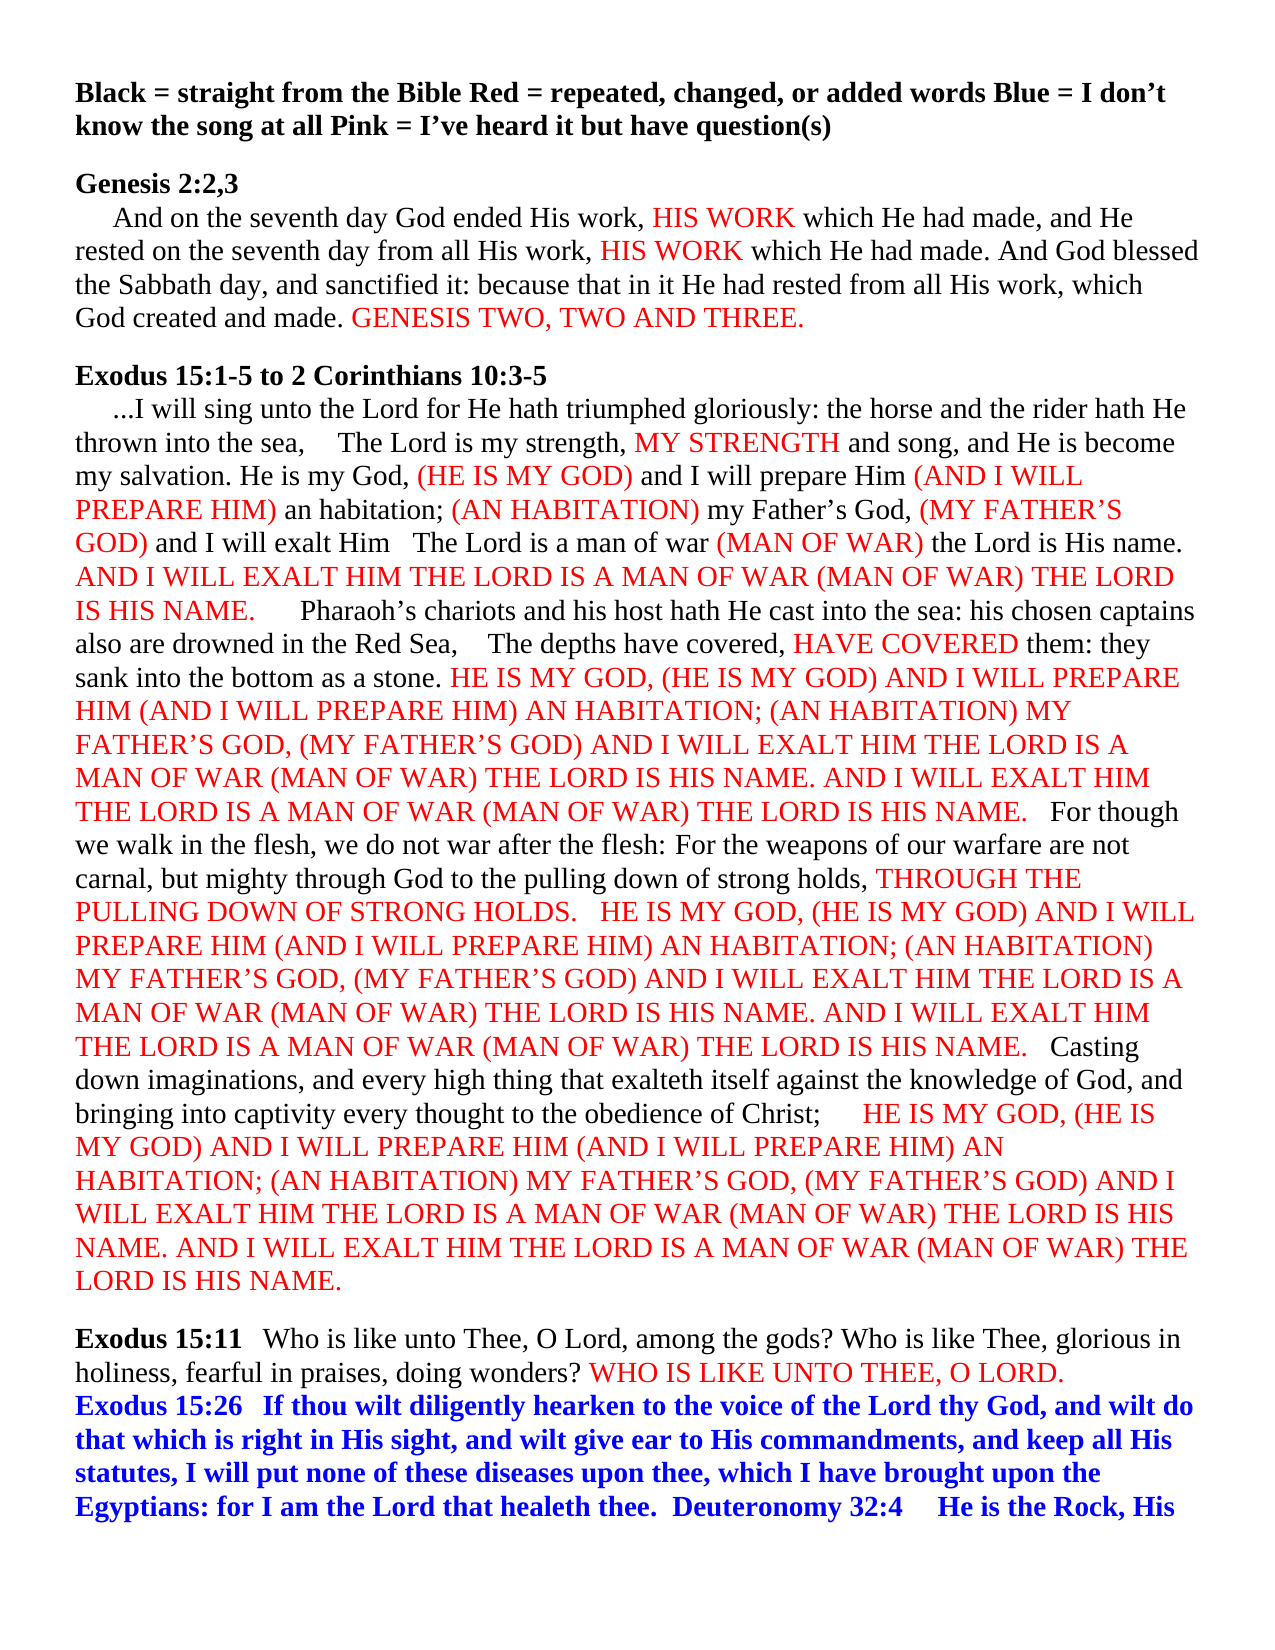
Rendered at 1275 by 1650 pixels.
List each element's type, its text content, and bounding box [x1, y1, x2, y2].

text Genesis 2:2,3 [75, 166, 1200, 200]
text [75, 1388, 1200, 1522]
text ...I will sing unto the Lord for He hath triumphed gloriously: the horse and the rider hath He thrown into the sea, The Lord is my strength, MY STRENGTH and song, and He is become my salvation. He is my God, (HE IS MY GOD) and I will prepare Him (AND I WILL PREPARE HIM) an habitation; (AN HABITATION) my Father’s God, (MY FATHER’S GOD) and I will exalt Him The Lord is a man of war (MAN OF WAR) the Lord is His name. AND I WILL EXALT HIM THE LORD IS A MAN OF WAR (MAN OF WAR) THE LORD IS HIS NAME. Pharaoh’s chariots and his host hath He cast into the sea: his chosen captains also are drowned in the Red Sea, The depths have covered, HAVE COVERED them: they sank into the bottom as a stone. HE IS MY GOD, (HE IS MY GOD) AND I WILL PREPARE HIM (AND I WILL PREPARE HIM) AN HABITATION; (AN HABITATION) MY FATHER’S GOD, (MY FATHER’S GOD) AND I WILL EXALT HIM THE LORD IS A MAN OF WAR (MAN OF WAR) THE LORD IS HIS NAME. AND I WILL EXALT HIM THE LORD IS A MAN OF WAR (MAN OF WAR) THE LORD IS HIS NAME. For though we walk in the flesh, we do not war after the flesh: For the weapons of our warfare are not carnal, but mighty through God to the pulling down of strong holds, THROUGH THE PULLING DOWN OF STRONG HOLDS. HE IS MY GOD, (HE IS MY GOD) AND I WILL PREPARE HIM (AND I WILL PREPARE HIM) AN HABITATION; (AN HABITATION) MY FATHER’S GOD, (MY FATHER’S GOD) AND I WILL EXALT HIM THE LORD IS A MAN OF WAR (MAN OF WAR) THE LORD IS HIS NAME. AND I WILL EXALT HIM THE LORD IS A MAN OF WAR (MAN OF WAR) THE LORD IS HIS NAME. Casting down imaginations, and every high thing that exalteth itself against the knowledge of God, and bringing into captivity every thought to the obedience of Christ; HE IS MY GOD, (HE IS MY GOD) AND I WILL PREPARE HIM (AND I WILL PREPARE HIM) AN HABITATION; (AN HABITATION) MY FATHER’S GOD, (MY FATHER’S GOD) AND I WILL EXALT HIM THE LORD IS A MAN OF WAR (MAN OF WAR) THE LORD IS HIS NAME. AND I WILL EXALT HIM THE LORD IS A MAN OF WAR (MAN OF WAR) THE LORD IS HIS NAME. [75, 391, 1200, 1297]
text Exodus 15:11 Who is like unto Thee, O Lord, among the gods? Who is like Thee, glorious in holiness, fearful in praises, doing wonders? WHO IS LIKE UNTO THEE, O LORD. [75, 1321, 1200, 1388]
text Black = straight from the Bible Red = repeated, changed, or added words Blue = I don’t know the song at all Pink = I’ve heard it but have question(s) [75, 75, 1200, 142]
text And on the seventh day God ended His work, HIS WORK which He had made, and He rested on the seventh day from all His work, HIS WORK which He had made. And God blessed the Sabbath day, and sanctified it: because that in it He had rested from all His work, which God created and made. GENESIS TWO, TWO AND THREE. [75, 200, 1200, 334]
text Exodus 15:1-5 to 2 Corinthians 10:3-5 [75, 358, 1200, 391]
